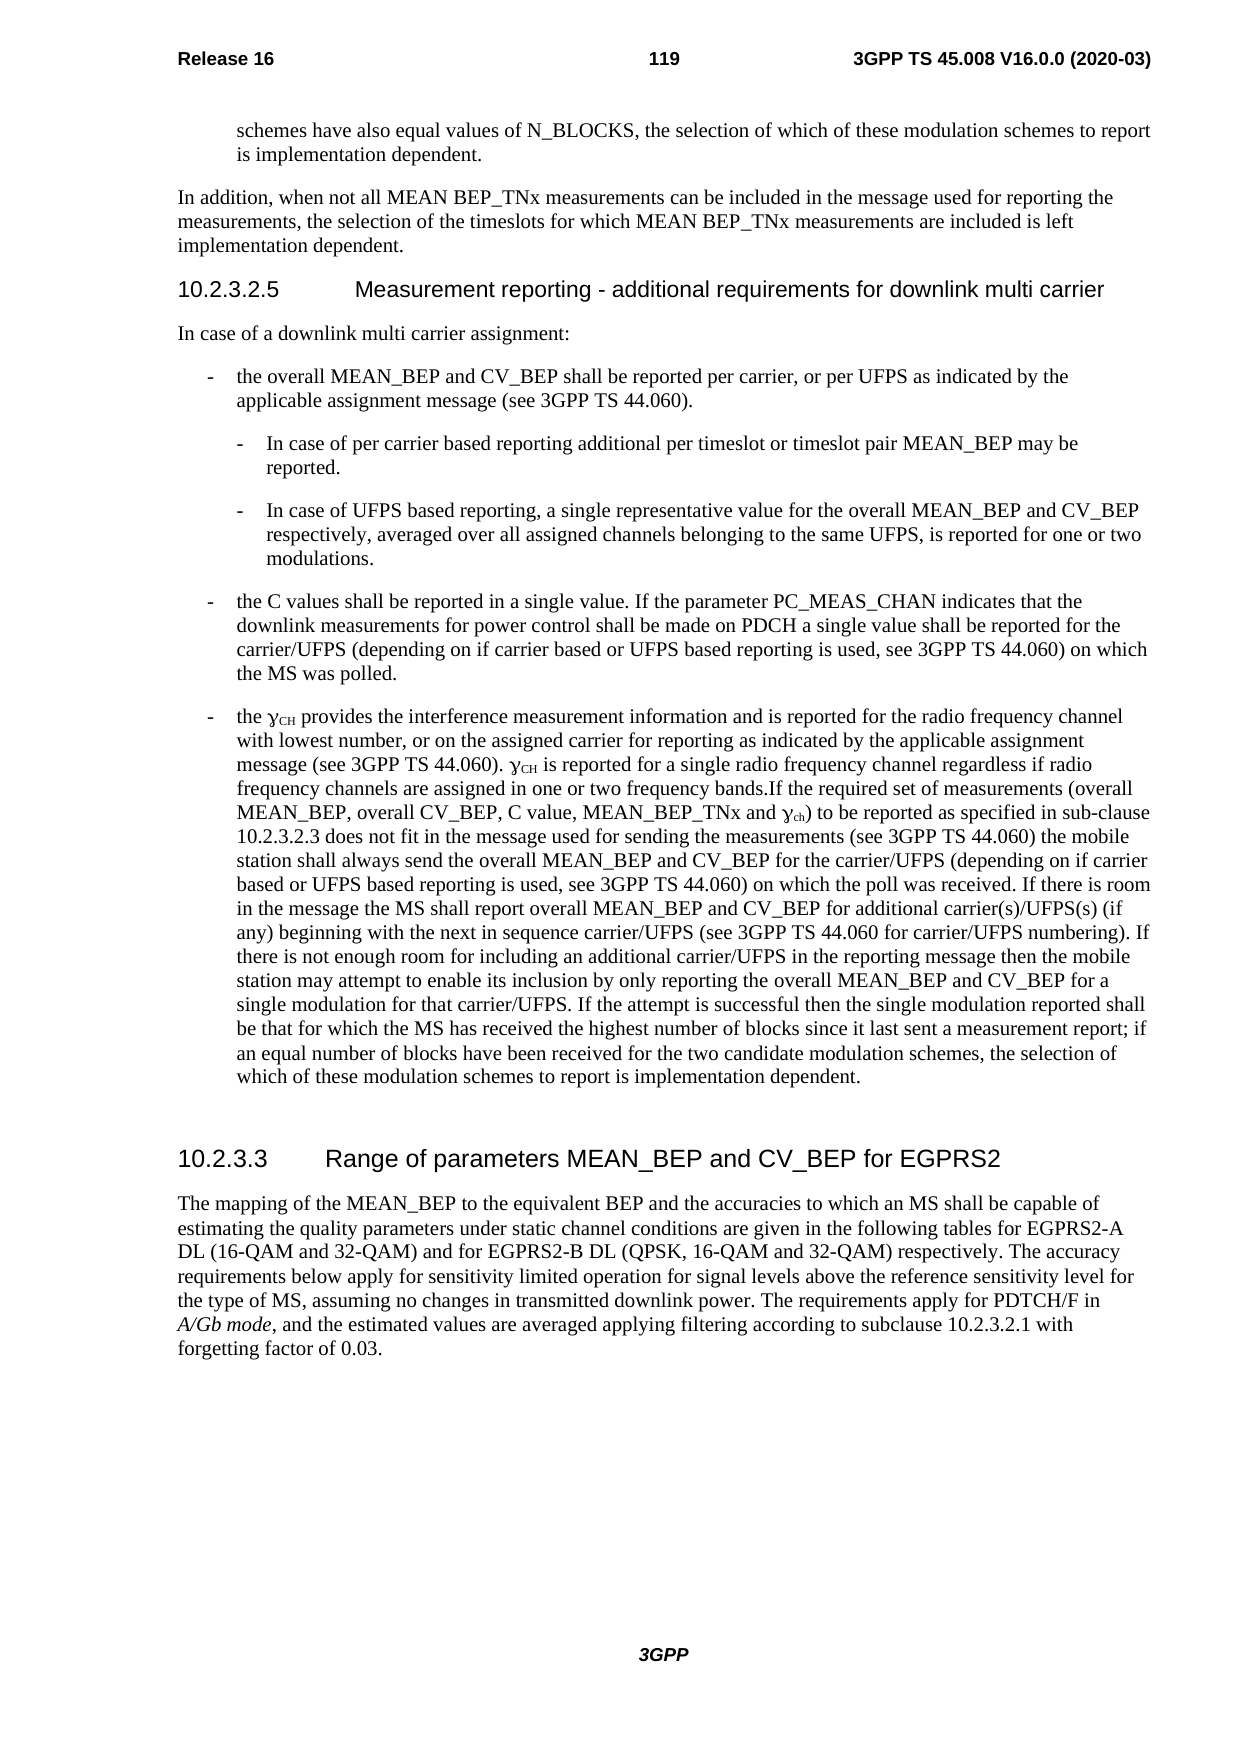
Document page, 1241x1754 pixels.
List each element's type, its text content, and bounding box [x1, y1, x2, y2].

text - In case of UFPS based reporting, a single representative value for the overall MEAN_BEP and CV_BEP respectively, averaged over all assigned channels belonging to the same UFPS, is reported for one or two modulations. [236, 498, 1152, 570]
text - the overall MEAN_BEP and CV_BEP shall be reported per carrier, or per UFPS as indicated by the applicable assignment message (see 3GPP TS 44.060). [207, 364, 1152, 412]
text - In case of per carrier based reporting additional per timeslot or timeslot pair MEAN_BEP may be reported. [236, 431, 1152, 479]
text - the CH provides the interference measurement information and is reported for the radio frequency channel with lowest number, or on the assigned carrier for reporting as indicated by the applicable assignment message (see 3GPP TS 44.060). CH is reported for a single radio frequency channel regardless if radio frequency channels are assigned in one or two frequency bands.If the required set of measurements (overall MEAN_BEP, overall CV_BEP, C value, MEAN_BEP_TNx and ch) to be reported as specified in sub-clause 10.2.3.2.3 does not fit in the message used for sending the measurements (see 3GPP TS 44.060) the mobile station shall always send the overall MEAN_BEP and CV_BEP for the carrier/UFPS (depending on if carrier based or UFPS based reporting is used, see 3GPP TS 44.060) on which the poll was received. If there is room in the message the MS shall report overall MEAN_BEP and CV_BEP for additional carrier(s)/UFPS(s) (if any) beginning with the next in sequence carrier/UFPS (see 3GPP TS 44.060 for carrier/UFPS numbering). If there is not enough room for including an additional carrier/UFPS in the reporting message then the mobile station may attempt to enable its inclusion by only reporting the overall MEAN_BEP and CV_BEP for a single modulation for that carrier/UFPS. If the attempt is successful then the single modulation reported shall be that for which the MS has received the highest number of blocks since it last sent a measurement report; if an equal number of blocks have been received for the two candidate modulation schemes, the selection of which of these modulation schemes to report is implementation dependent. [207, 703, 1152, 1088]
subtitle 10.2.3.2.5 Measurement reporting - additional requirements for downlink multi carrier [177, 276, 1152, 302]
subtitle 10.2.3.3 Range of parameters MEAN_BEP and CV_BEP for EGPRS2 [177, 1144, 1152, 1173]
text - the C values shall be reported in a single value. If the parameter PC_MEAS_CHAN indicates that the downlink measurements for power control shall be made on PDCH a single value shall be reported for the carrier/UFPS (depending on if carrier based or UFPS based reporting is used, see 3GPP TS 44.060) on which the MS was polled. [207, 588, 1152, 685]
text The mapping of the MEAN_BEP to the equivalent BEP and the accuracies to which an MS shall be capable of estimating the quality parameters under static channel conditions are given in the following tables for EGPRS2-A DL (16-QAM and 32-QAM) and for EGPRS2-B DL (QPSK, 16-QAM and 32-QAM) respectively. The accuracy requirements below apply for sensitivity limited operation for signal levels above the reference sensitivity level for the type of MS, assuming no changes in transmitted downlink power. The requirements apply for PDTCH/F in A/Gb mode, and the estimated values are averaged applying filtering according to subclause 10.2.3.2.1 with forgetting factor of 0.03. [177, 1191, 1152, 1360]
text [207, 118, 1152, 166]
text In addition, when not all MEAN BEP_TNx measurements can be included in the message used for reporting the measurements, the selection of the timeslots for which MEAN BEP_TNx measurements are included is left implementation dependent. [177, 185, 1152, 257]
text In case of a downlink multi carrier assignment: [177, 321, 1152, 345]
